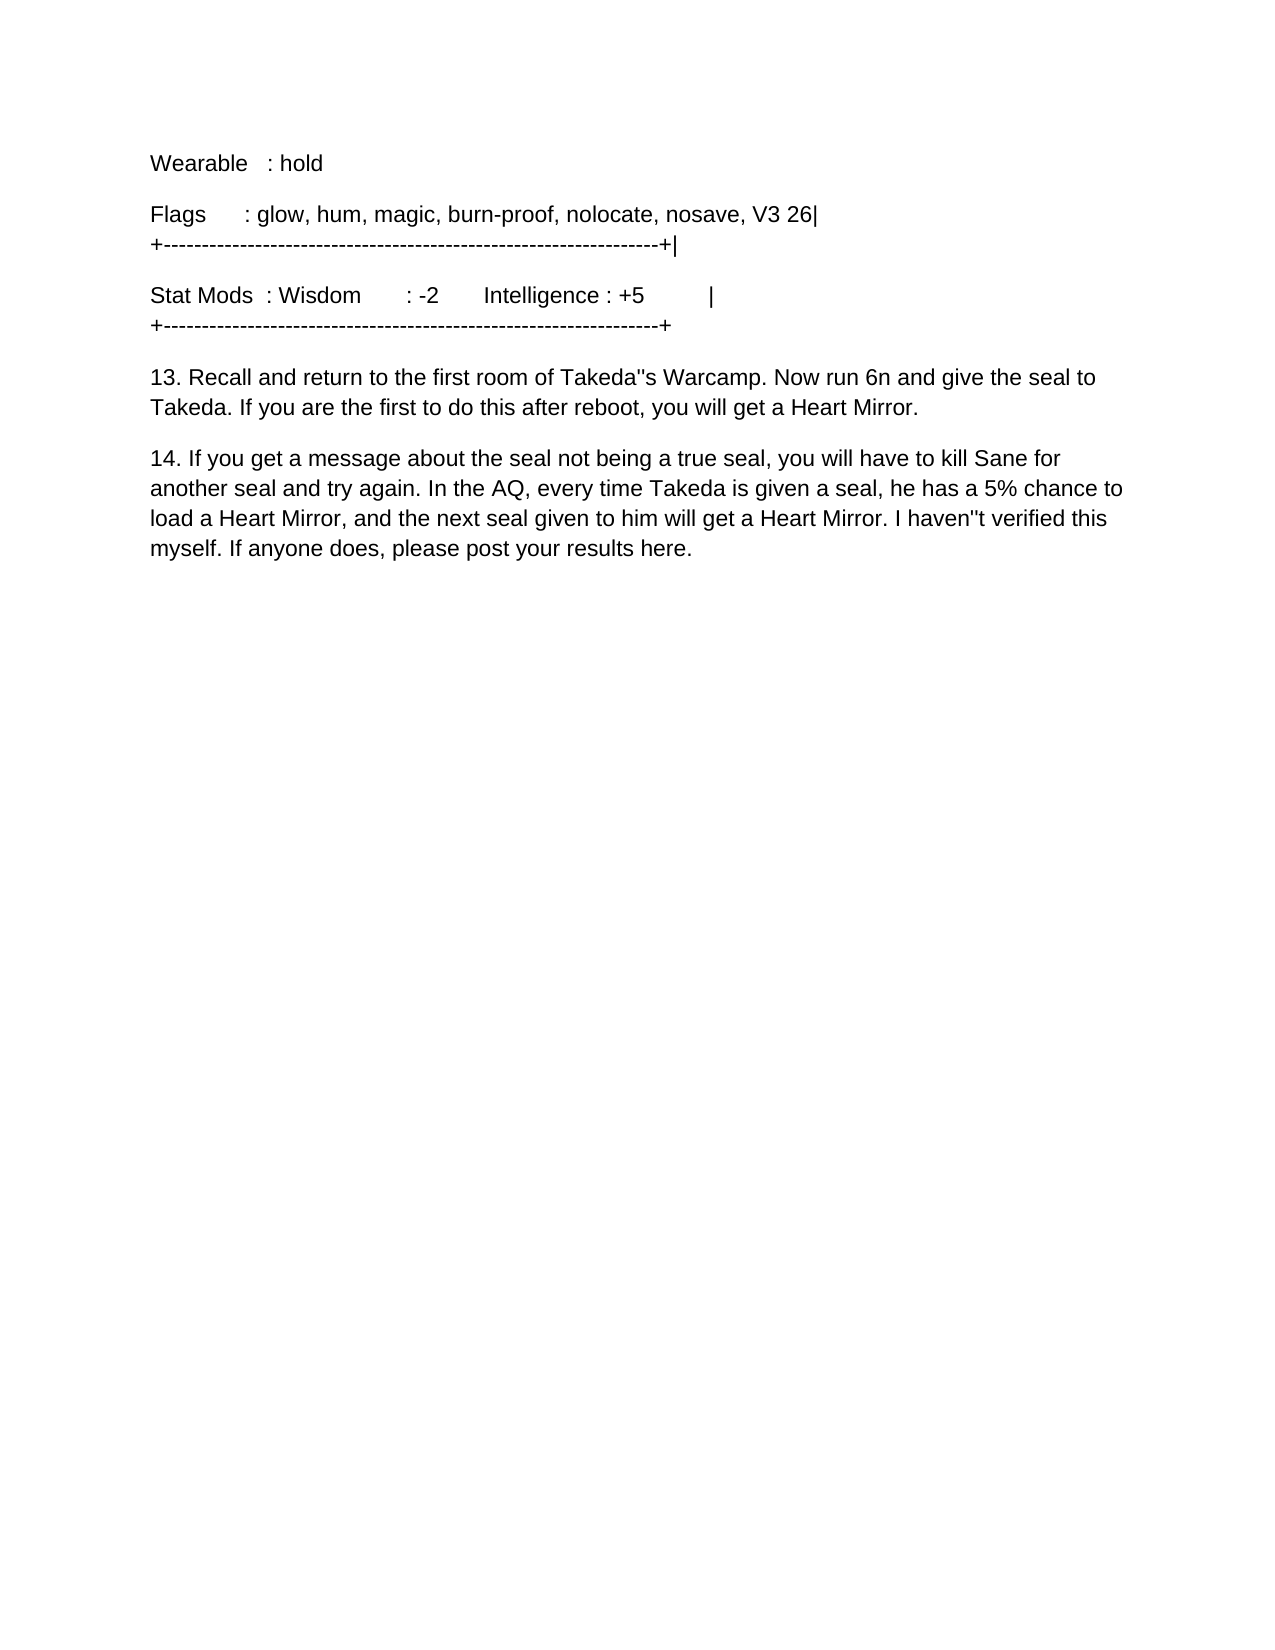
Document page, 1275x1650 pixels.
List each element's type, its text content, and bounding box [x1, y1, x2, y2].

text Flags : glow, hum, magic, burn-proof, nolocate, nosave, V3 26|+-----------------------------------------------------------------+| [150, 201, 1125, 258]
text 13. Recall and return to the first room of Takeda''s Warcamp. Now run 6n and give the seal to Takeda. If you are the first to do this after reboot, you will get a Heart Mirror. [150, 363, 1125, 420]
text 14. If you get a message about the seal not being a true seal, you will have to kill Sane for another seal and try again. In the AQ, every time Takeda is given a seal, he has a 5% chance to load a Heart Mirror, and the next seal given to him will get a Heart Mirror. I haven''t verified this myself. If anyone does, please post your results here. [150, 445, 1125, 562]
text Stat Mods : Wisdom : -2 Intelligence : +5 |+-----------------------------------------------------------------+ [150, 282, 1125, 339]
text Wearable : hold [150, 150, 1125, 176]
